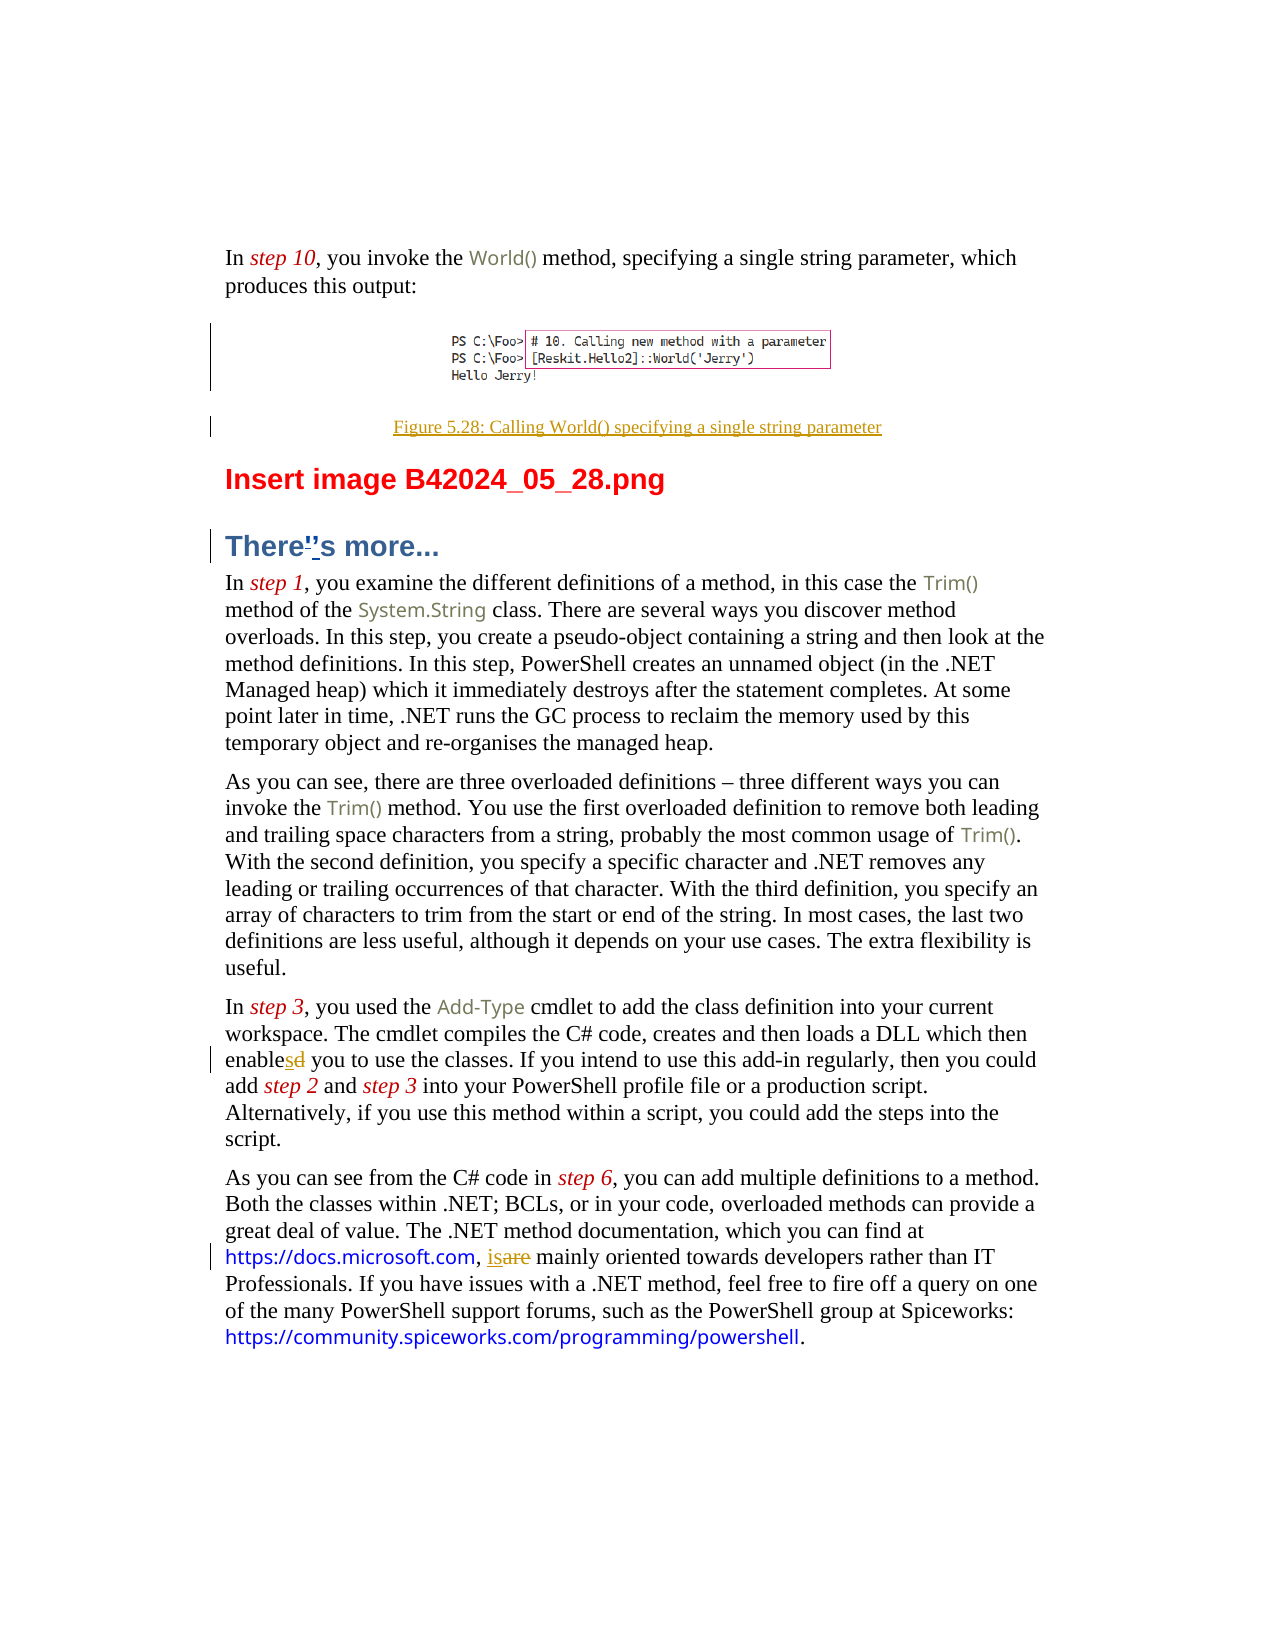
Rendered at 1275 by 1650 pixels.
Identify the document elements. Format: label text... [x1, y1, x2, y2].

text As you can see from the C# code in step 6, you can add multiple definitions to a method. Both the classes within .NET; BCLs, or in your code, overloaded methods can provide a great deal of value. The .NET method documentation, which you can find at https://docs.microsoft.com, mainly oriented towards developers rather than IT Professionals. If you have issues with a .NET method, feel free to fire off a query on one of the many PowerShell support forums, such as the PowerShell group at Spiceworks: https://community.spiceworks.com/programming/powershell. [225, 1164, 1050, 1350]
text Insert image B42024_05_28.png [225, 462, 1050, 496]
text In step 3, you used the Add-Type cmdlet to add the class definition into your current workspace. The cmdlet compiles the C# code, creates and then loads a DLL which then enable you to use the classes. If you intend to use this add-in regularly, then you could add step 2 and step 3 into your PowerShell profile file or a production script. Alternatively, if you use this method within a script, you could add the steps into the script. [225, 993, 1050, 1152]
text As you can see, there are three overloaded definitions – three different ways you can invoke the Trim() method. You use the first overloaded definition to remove both leading and trailing space characters from a string, probably the most common usage of Trim(). With the second definition, you specify a specific character and .NET removes any leading or trailing occurrences of that character. With the third definition, you specify an array of characters to trim from the start or end of the string. In most cases, the last two definitions are less useful, although it depends on your use cases. The extra flexibility is useful. [225, 768, 1050, 980]
text In step 10, you invoke the World() method, specifying a single string parameter, which produces this output: [225, 244, 1050, 298]
text In step 1, you examine the different definitions of a method, in this case the Trim() method of the System.String class. There are several ways you discover method overloads. In this step, you create a pseudo-object containing a string and then look at the method definitions. In this step, PowerShell creates an unnamed object (in the .NET Managed heap) which it immediately destroys after the statement completes. At some point later in time, .NET runs the GC process to reclaim the memory used by this temporary object and re-organises the managed heap. [225, 569, 1050, 755]
picture [438, 323, 837, 391]
subtitle Theres more... [225, 529, 1050, 563]
